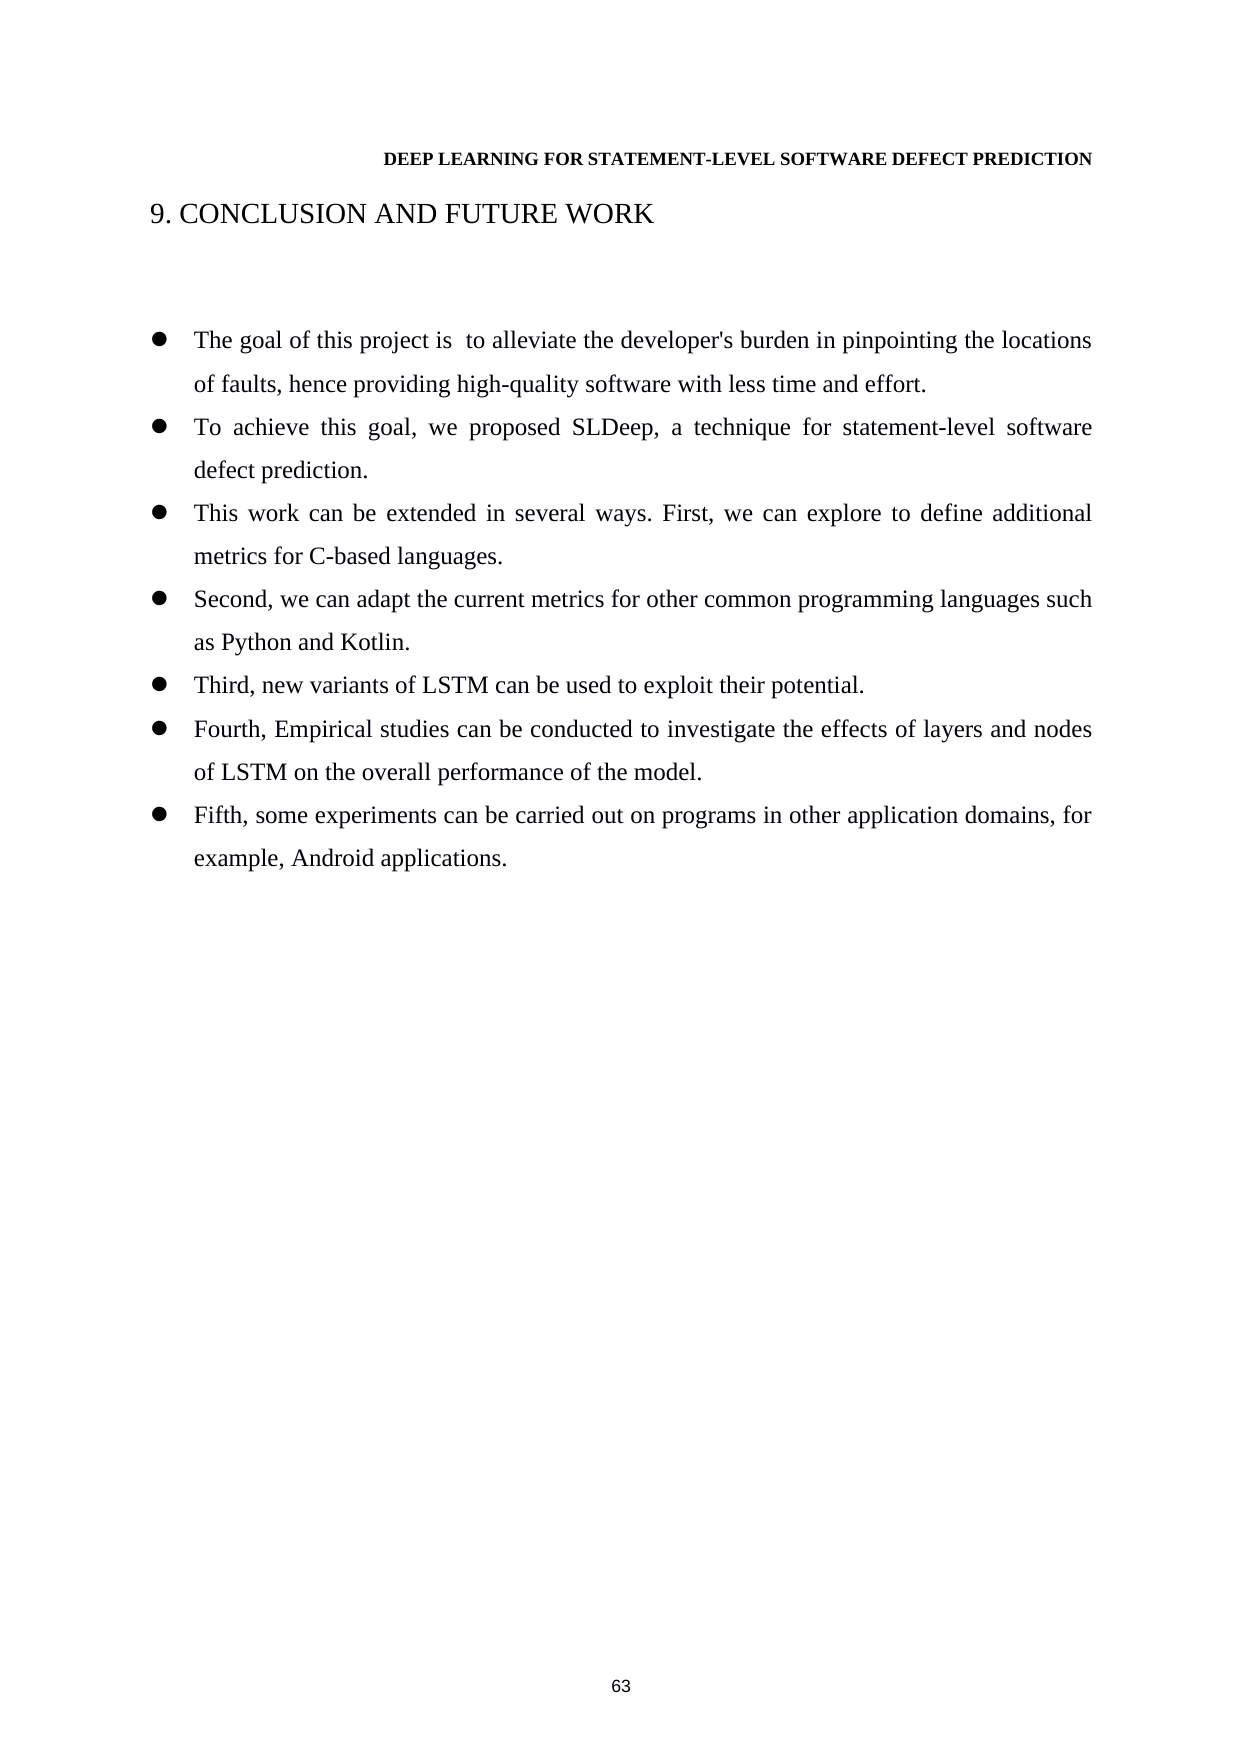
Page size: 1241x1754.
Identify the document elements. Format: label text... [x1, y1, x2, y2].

text DEEP LEARNING FOR STATEMENT-LEVEL SOFTWARE DEFECT PREDICTION [383, 148, 1094, 170]
text 63 [150, 1675, 1092, 1696]
list The goal of this project is to alleviate the developer's burden in pinpointing the locations of faults, hence providing high-quality software with less time and effort. [150, 326, 1094, 397]
list Fourth, Empirical studies can be conducted to investigate the effects of layers and nodes of LSTM on the overall performance of the model. [150, 714, 1094, 786]
list This work can be extended in several ways. First, we can explore to define additional metrics for C-based languages. [150, 498, 1094, 570]
list CONCLUSION AND FUTURE WORK [150, 197, 1094, 230]
list Fifth, some experiments can be carried out on programs in other application domains, for example, Android applications. [150, 800, 1094, 872]
list To achieve this goal, we proposed SLDeep, a technique for statement-level software defect prediction. [150, 412, 1094, 484]
list Second, we can adapt the current metrics for other common programming languages such as Python and Kotlin. [150, 584, 1094, 656]
list Third, new variants of LSTM can be used to exploit their potential. [150, 671, 1094, 699]
